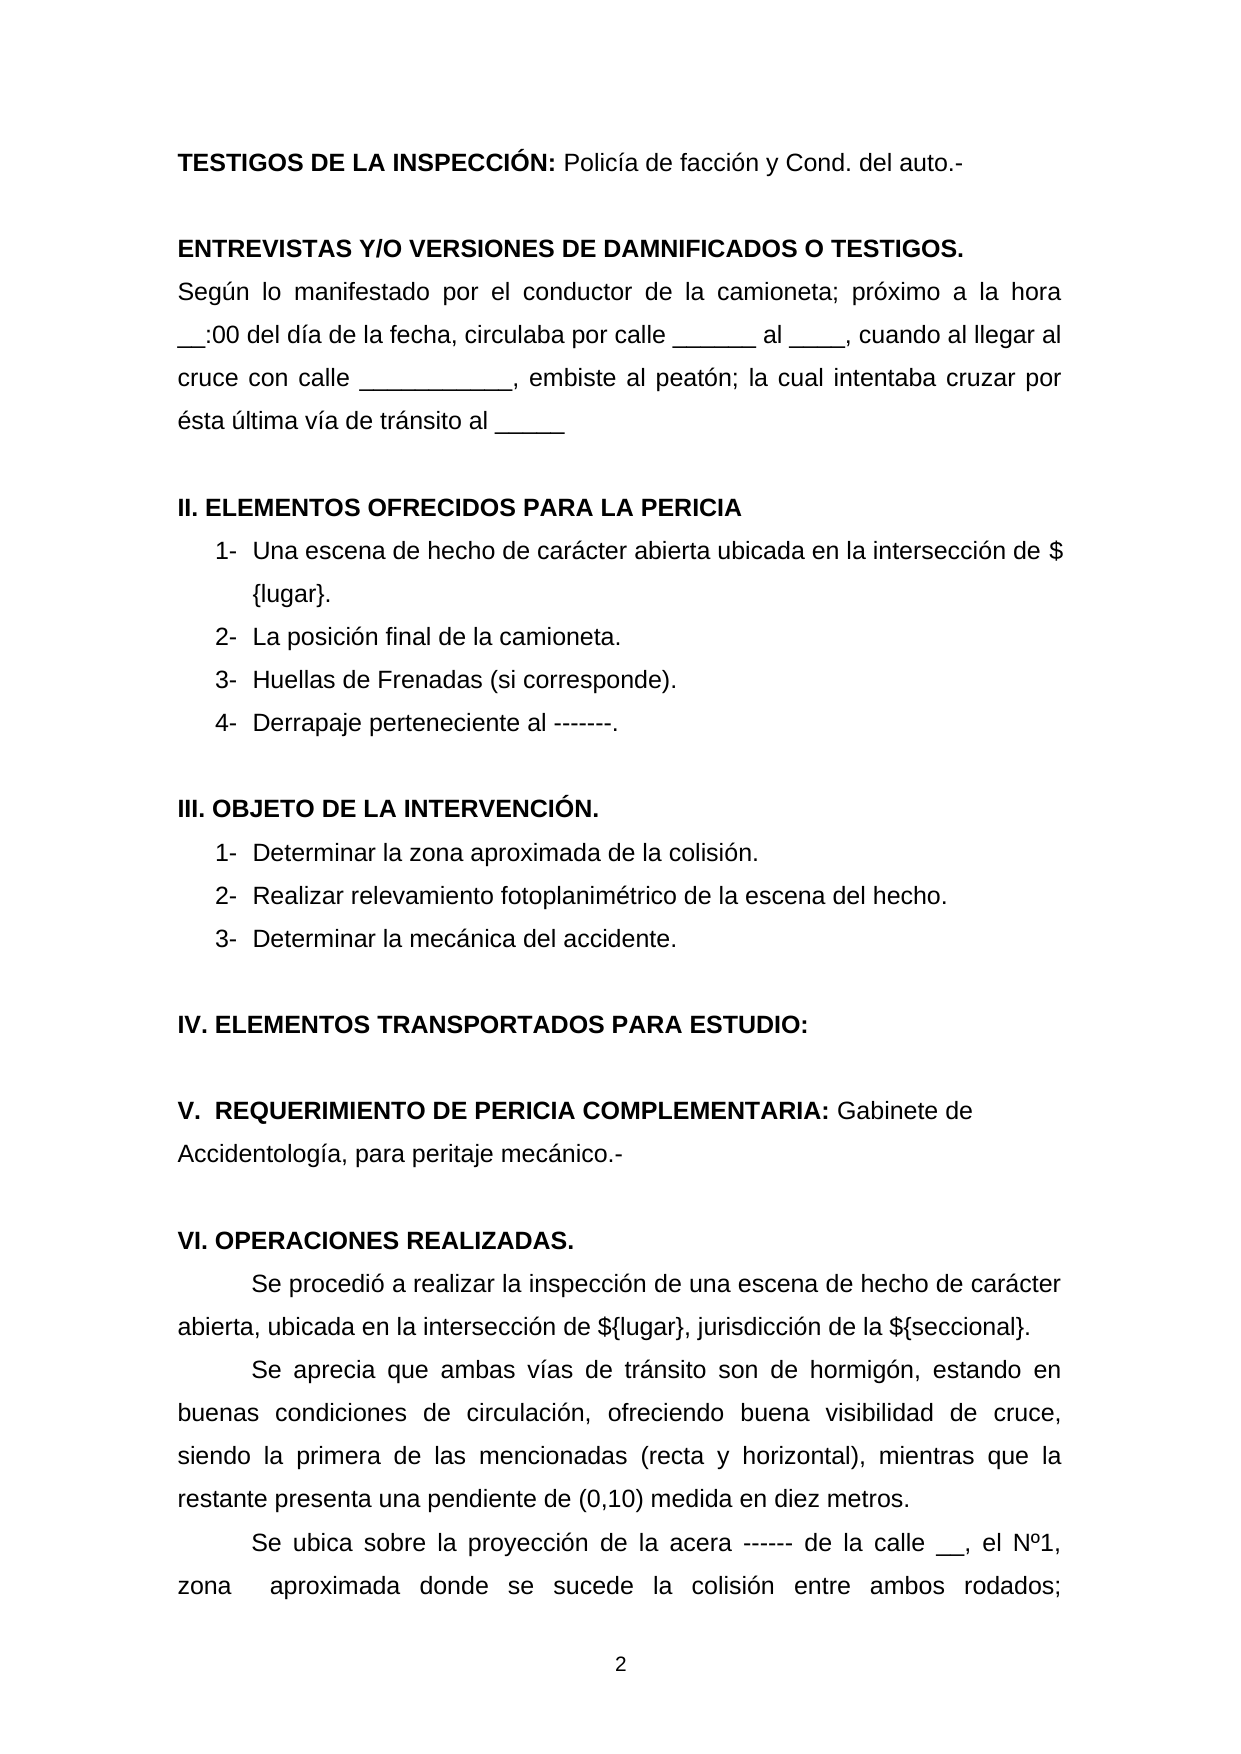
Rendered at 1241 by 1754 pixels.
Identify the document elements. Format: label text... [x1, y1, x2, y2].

list La posición final de la camioneta. [215, 622, 1063, 651]
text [177, 1528, 1063, 1599]
subtitle V. REQUERIMIENTO DE PERICIA COMPLEMENTARIA: Gabinete de Accidentología, para peritaje mecánico.- [177, 1096, 1063, 1168]
list Realizar relevamiento fotoplanimétrico de la escena del hecho. [215, 881, 1063, 909]
list Determinar la mecánica del accidente. [215, 924, 1063, 953]
list Huellas de Frenadas (si corresponde). [215, 665, 1063, 694]
text TESTIGOS DE LA INSPECCIÓN: Policía de facción y Cond. del auto.- [177, 148, 1063, 176]
text VI. OPERACIONES REALIZADAS. [177, 1226, 1063, 1254]
subtitle III. OBJETO DE LA INTERVENCIÓN. [177, 794, 1063, 823]
subtitle ENTREVISTAS Y/O VERSIONES DE DAMNIFICADOS O TESTIGOS. [177, 234, 1063, 263]
text Se procedió a realizar la inspección de una escena de hecho de carácter abierta, ubicada en la intersección de ${lugar}, jurisdicción de la ${seccional}. [177, 1269, 1063, 1341]
list Una escena de hecho de carácter abierta ubicada en la intersección de ${lugar}. [215, 536, 1063, 608]
text Según lo manifestado por el conductor de la camioneta; próximo a la hora __:00 del día de la fecha, circulaba por calle ______ al ____, cuando al llegar al cruce con calle ___________, embiste al peatón; la cual intentaba cruzar por ésta última vía de tránsito al _____ [177, 277, 1063, 435]
list Determinar la zona aproximada de la colisión. [215, 838, 1063, 866]
text Se aprecia que ambas vías de tránsito son de hormigón, estando en buenas condiciones de circulación, ofreciendo buena visibilidad de cruce, siendo la primera de las mencionadas (recta y horizontal), mientras que la restante presenta una pendiente de (0,10) medida en diez metros. [177, 1355, 1063, 1513]
text IV. ELEMENTOS TRANSPORTADOS PARA ESTUDIO: [177, 1010, 1063, 1039]
text II. ELEMENTOS OFRECIDOS PARA LA PERICIA [177, 493, 1063, 521]
list Derrapaje perteneciente al -------. [215, 708, 1063, 737]
